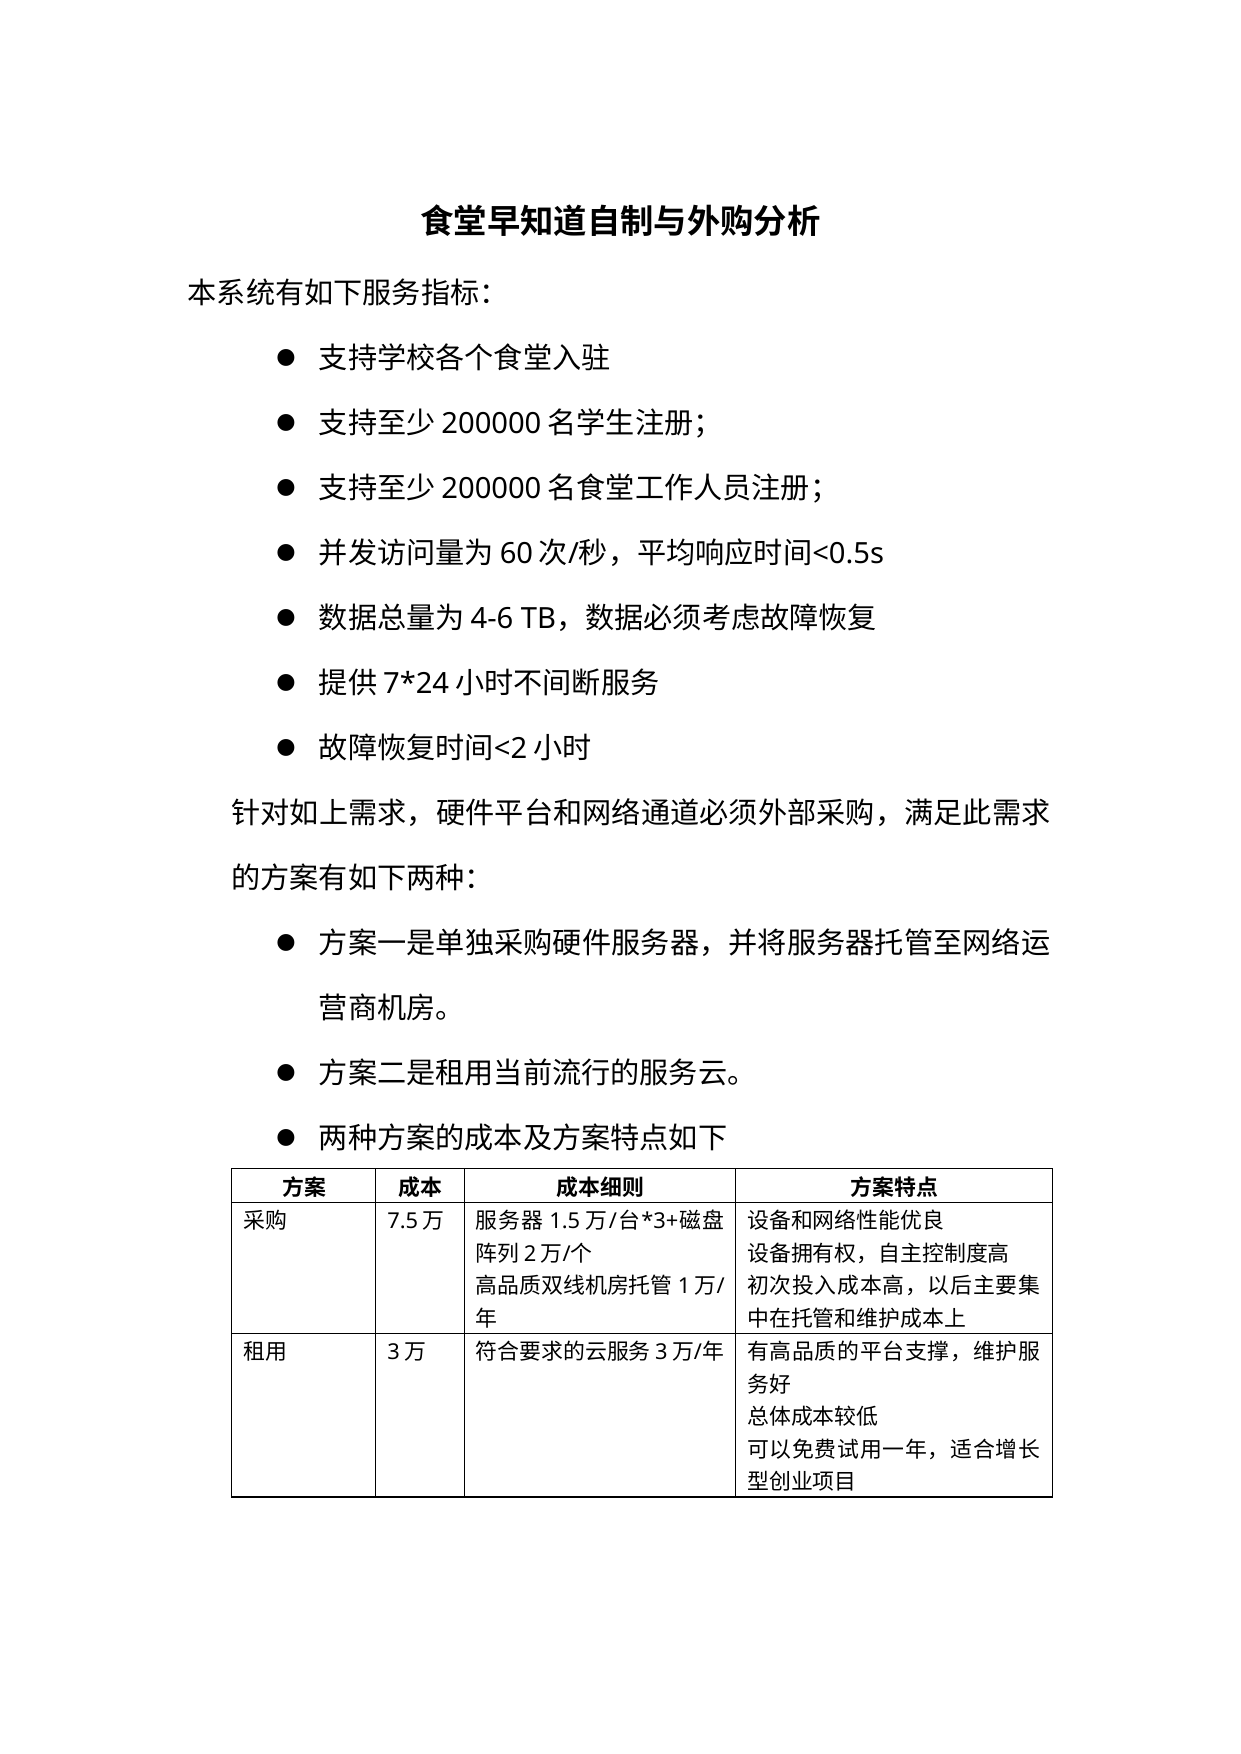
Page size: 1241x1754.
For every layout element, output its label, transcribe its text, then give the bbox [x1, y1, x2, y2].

list 数据总量为4-6 TB，数据必须考虑故障恢复 [275, 583, 1053, 648]
table_cell 符合要求的云服务3万/年 [465, 1334, 735, 1496]
table_cell 租用 [232, 1334, 375, 1496]
list 支持至少200000名学生注册； [275, 388, 1053, 453]
text 本系统有如下服务指标： [187, 258, 1053, 323]
table_header 方案特点 [736, 1169, 1052, 1202]
table_header 方案 [232, 1169, 375, 1202]
title 食堂早知道自制与外购分析 [187, 187, 1053, 252]
list 方案一是单独采购硬件服务器，并将服务器托管至网络运营商机房。 [275, 908, 1053, 1038]
list 提供7*24小时不间断服务 [275, 648, 1053, 713]
table_cell 采购 [232, 1203, 375, 1333]
list 故障恢复时间<2小时 [275, 713, 1053, 778]
text 针对如上需求，硬件平台和网络通道必须外部采购，满足此需求的方案有如下两种： [231, 778, 1053, 908]
list 方案二是租用当前流行的服务云。 [275, 1038, 1053, 1103]
table_cell 设备和网络性能优良 设备拥有权，自主控制度高 初次投入成本高，以后主要集中在托管和维护成本上 [736, 1203, 1052, 1333]
table_header 成本 [376, 1169, 464, 1202]
list 两种方案的成本及方案特点如下 [275, 1103, 1053, 1168]
table_cell 服务器1.5万/台*3+磁盘阵列2万/个 高品质双线机房托管1万/年 [465, 1203, 735, 1333]
table_cell 有高品质的平台支撑，维护服务好 总体成本较低 可以免费试用一年，适合增长型创业项目 [736, 1334, 1052, 1496]
list 并发访问量为60次/秒，平均响应时间<0.5s [275, 518, 1053, 583]
list 支持学校各个食堂入驻 [275, 323, 1053, 388]
table_header 成本细则 [465, 1169, 735, 1202]
list 支持至少200000名食堂工作人员注册； [275, 453, 1053, 518]
table_cell 3万 [376, 1334, 464, 1496]
table_cell 7.5万 [376, 1203, 464, 1333]
